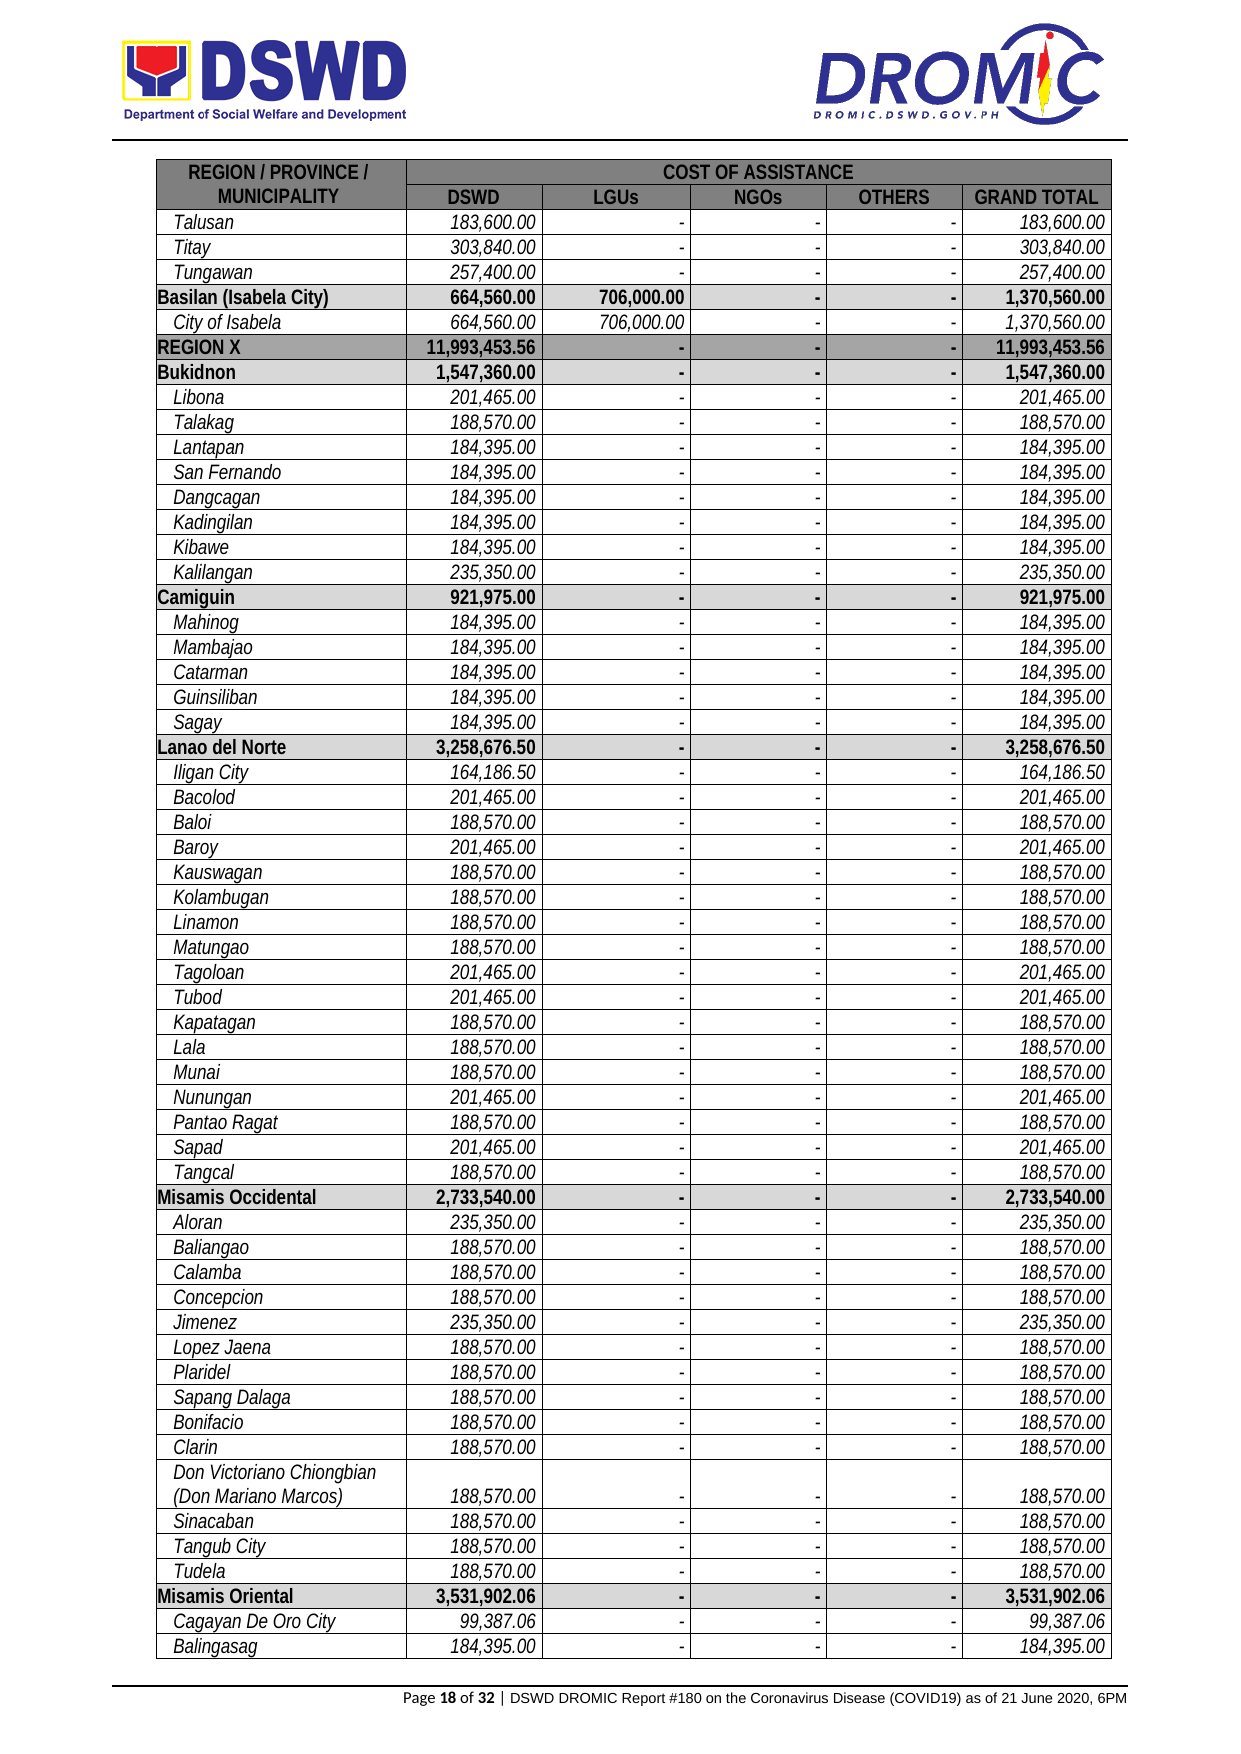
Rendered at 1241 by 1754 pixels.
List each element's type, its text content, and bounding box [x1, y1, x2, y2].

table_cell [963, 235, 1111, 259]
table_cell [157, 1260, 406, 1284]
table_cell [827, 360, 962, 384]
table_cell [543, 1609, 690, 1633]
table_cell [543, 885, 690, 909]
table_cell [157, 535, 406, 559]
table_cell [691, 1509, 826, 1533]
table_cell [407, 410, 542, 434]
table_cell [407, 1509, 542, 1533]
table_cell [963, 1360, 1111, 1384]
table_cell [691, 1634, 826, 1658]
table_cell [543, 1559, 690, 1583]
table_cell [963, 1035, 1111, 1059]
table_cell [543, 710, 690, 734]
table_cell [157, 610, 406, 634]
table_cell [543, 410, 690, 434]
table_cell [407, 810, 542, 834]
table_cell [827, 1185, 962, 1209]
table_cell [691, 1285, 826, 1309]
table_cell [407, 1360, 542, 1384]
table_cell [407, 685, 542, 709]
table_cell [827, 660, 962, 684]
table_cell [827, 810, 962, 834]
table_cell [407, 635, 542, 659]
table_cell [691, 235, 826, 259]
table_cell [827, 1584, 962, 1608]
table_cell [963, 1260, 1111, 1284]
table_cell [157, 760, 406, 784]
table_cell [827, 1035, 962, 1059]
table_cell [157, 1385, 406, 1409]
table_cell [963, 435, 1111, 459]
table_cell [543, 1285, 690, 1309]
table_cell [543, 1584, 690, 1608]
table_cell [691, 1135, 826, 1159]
table_cell LGUs [543, 185, 690, 209]
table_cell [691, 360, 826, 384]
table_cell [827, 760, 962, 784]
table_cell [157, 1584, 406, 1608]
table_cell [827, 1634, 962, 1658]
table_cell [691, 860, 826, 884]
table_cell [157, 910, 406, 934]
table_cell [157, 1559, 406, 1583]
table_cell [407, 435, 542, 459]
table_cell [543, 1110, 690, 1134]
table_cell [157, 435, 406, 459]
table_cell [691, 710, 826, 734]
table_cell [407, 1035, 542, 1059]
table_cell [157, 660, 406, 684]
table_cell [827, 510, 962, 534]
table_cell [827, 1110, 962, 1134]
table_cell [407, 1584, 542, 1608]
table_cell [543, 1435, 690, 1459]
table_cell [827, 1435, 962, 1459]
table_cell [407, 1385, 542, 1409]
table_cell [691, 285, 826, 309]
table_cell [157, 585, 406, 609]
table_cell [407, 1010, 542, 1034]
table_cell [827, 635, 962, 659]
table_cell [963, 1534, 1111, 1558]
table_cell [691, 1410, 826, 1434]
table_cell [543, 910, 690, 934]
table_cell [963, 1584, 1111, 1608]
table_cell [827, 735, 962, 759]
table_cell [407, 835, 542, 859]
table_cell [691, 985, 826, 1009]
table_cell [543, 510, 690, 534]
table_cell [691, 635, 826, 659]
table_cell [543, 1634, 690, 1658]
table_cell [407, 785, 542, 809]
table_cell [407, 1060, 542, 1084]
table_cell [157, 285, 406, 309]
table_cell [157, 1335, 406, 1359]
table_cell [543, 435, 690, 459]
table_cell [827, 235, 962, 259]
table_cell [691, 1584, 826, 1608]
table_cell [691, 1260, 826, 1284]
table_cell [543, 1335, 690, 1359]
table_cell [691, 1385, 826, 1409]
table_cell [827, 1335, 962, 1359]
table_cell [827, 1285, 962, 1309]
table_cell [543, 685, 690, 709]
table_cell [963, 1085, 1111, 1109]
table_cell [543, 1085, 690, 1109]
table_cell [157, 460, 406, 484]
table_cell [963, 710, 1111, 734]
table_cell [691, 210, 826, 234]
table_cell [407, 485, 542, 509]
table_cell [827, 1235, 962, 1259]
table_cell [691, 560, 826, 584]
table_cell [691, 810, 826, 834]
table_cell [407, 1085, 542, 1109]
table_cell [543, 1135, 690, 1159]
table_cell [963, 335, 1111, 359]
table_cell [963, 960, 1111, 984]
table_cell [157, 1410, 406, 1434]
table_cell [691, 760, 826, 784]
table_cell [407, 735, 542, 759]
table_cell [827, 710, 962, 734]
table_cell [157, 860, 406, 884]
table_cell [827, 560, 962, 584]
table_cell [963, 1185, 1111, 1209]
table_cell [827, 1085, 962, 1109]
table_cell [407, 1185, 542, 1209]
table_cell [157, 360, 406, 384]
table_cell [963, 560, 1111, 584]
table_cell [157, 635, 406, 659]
table_header REGION / PROVINCE / MUNICIPALITY [157, 160, 406, 209]
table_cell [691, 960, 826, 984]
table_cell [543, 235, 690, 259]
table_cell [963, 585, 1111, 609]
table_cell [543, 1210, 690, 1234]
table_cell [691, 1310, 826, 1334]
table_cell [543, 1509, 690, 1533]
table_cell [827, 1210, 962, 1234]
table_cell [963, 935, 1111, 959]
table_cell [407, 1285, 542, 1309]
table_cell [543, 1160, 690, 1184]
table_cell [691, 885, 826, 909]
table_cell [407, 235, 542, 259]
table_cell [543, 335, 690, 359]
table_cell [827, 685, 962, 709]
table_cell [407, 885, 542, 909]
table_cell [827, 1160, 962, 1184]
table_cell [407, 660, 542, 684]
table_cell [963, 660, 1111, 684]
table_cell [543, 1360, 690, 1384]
picture [112, 37, 416, 125]
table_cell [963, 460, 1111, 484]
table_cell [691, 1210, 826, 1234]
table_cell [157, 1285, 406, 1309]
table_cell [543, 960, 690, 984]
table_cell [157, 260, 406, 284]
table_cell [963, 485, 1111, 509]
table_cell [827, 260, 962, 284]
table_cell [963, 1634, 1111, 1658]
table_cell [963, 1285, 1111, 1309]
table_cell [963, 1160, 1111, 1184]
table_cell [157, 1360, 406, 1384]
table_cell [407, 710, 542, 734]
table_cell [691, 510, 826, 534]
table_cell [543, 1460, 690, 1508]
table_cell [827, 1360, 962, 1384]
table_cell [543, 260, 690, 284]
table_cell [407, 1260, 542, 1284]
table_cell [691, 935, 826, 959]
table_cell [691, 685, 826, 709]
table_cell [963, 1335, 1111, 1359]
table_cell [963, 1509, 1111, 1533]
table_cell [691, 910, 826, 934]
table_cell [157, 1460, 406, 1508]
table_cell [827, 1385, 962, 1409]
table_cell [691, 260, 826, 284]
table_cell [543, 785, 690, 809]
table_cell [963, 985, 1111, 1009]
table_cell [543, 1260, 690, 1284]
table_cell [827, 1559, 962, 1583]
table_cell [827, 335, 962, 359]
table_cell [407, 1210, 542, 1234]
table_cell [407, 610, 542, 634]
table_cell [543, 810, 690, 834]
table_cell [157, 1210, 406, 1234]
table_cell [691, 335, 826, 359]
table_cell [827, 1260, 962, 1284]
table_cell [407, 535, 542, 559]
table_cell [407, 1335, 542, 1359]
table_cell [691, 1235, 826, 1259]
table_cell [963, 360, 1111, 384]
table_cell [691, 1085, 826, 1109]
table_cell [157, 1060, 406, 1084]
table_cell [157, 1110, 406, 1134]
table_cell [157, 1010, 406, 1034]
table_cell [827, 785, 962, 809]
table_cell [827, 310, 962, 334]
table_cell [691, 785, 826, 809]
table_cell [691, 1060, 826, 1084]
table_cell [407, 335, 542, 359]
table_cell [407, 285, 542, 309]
table_cell NGOs [691, 185, 826, 209]
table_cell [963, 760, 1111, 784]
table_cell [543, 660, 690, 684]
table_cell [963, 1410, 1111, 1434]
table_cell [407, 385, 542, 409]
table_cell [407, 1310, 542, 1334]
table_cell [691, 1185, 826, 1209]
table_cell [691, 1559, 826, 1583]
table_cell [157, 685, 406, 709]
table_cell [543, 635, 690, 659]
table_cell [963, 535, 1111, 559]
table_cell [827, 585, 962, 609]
table_cell DSWD [407, 185, 542, 209]
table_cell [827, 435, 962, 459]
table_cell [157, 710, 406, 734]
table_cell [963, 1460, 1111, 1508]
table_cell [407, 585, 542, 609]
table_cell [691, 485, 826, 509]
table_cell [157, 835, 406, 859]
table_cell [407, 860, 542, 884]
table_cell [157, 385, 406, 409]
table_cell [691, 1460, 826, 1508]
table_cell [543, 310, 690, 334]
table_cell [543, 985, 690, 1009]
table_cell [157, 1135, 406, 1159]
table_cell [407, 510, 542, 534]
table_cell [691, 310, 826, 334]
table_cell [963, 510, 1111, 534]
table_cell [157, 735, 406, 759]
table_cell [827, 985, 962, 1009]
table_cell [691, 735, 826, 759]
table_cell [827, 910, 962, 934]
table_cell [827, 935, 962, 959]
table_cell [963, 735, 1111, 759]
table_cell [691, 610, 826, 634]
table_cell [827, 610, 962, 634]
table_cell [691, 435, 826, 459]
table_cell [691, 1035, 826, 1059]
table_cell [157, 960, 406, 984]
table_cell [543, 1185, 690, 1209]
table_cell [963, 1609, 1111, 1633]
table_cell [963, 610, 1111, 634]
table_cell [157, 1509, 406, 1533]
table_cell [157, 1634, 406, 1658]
picture [781, 23, 1133, 125]
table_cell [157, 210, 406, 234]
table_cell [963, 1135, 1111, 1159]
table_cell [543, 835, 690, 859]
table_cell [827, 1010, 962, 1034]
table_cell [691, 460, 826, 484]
table_header COST OF ASSISTANCE [407, 160, 1111, 184]
table_cell OTHERS [827, 185, 962, 209]
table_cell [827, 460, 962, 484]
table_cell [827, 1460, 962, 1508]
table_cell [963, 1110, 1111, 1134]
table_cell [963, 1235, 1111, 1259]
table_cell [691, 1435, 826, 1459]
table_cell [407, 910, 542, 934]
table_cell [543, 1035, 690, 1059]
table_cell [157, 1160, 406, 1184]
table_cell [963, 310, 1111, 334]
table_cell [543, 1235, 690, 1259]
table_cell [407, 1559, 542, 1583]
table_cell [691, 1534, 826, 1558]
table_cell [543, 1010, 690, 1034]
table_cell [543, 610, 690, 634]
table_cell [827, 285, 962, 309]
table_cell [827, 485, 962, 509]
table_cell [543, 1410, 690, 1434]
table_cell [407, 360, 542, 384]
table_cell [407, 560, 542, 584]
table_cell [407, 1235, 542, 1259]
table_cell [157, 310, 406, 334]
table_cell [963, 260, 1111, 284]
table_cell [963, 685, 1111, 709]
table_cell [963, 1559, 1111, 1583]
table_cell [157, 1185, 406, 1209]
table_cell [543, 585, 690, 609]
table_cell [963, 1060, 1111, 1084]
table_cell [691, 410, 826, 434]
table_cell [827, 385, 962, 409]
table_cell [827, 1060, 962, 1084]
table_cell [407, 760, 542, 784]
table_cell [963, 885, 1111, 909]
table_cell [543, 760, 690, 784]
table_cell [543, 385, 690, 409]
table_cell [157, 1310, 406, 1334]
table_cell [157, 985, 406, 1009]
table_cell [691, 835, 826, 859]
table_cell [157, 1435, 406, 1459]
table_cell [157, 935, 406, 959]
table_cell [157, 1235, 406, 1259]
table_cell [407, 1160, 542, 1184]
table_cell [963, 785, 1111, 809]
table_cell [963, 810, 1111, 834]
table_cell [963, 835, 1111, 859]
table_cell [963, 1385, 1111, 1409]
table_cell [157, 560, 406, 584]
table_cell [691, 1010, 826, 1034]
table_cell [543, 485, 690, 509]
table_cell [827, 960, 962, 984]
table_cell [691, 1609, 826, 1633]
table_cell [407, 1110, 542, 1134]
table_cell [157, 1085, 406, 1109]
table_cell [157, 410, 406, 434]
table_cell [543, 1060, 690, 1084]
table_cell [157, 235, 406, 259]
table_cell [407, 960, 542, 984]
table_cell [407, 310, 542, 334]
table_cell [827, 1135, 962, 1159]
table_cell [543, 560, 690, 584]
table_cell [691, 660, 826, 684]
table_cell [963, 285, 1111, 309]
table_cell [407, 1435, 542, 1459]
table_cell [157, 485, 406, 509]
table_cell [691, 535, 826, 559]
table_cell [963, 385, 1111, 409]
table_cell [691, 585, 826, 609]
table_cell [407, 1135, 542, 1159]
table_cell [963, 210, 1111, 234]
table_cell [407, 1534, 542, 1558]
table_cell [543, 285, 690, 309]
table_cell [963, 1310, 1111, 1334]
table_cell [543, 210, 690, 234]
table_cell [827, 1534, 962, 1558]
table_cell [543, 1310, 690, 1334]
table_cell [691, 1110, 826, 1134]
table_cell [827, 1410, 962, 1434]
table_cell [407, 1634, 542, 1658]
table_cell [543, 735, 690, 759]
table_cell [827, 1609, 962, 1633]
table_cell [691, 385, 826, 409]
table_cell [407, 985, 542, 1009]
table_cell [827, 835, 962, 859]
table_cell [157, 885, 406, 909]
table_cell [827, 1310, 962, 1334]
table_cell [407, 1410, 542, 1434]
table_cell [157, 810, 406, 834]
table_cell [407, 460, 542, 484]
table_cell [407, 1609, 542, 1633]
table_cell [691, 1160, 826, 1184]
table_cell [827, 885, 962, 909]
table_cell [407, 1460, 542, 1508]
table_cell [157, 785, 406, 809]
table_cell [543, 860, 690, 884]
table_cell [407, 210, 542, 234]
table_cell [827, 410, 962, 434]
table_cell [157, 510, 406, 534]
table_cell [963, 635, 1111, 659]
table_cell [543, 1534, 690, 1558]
table_cell GRAND TOTAL [963, 185, 1111, 209]
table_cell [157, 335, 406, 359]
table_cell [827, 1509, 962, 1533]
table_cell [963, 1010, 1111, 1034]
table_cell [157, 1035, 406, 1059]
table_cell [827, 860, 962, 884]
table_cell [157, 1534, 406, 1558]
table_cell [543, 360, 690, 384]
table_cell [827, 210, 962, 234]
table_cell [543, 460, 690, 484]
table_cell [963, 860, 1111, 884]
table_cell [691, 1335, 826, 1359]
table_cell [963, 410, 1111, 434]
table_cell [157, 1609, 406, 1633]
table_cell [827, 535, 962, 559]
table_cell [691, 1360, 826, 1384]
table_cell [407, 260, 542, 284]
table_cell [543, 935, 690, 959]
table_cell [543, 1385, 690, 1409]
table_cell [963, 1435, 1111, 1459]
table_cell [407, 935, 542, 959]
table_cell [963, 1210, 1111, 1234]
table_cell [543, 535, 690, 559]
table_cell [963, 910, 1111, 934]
